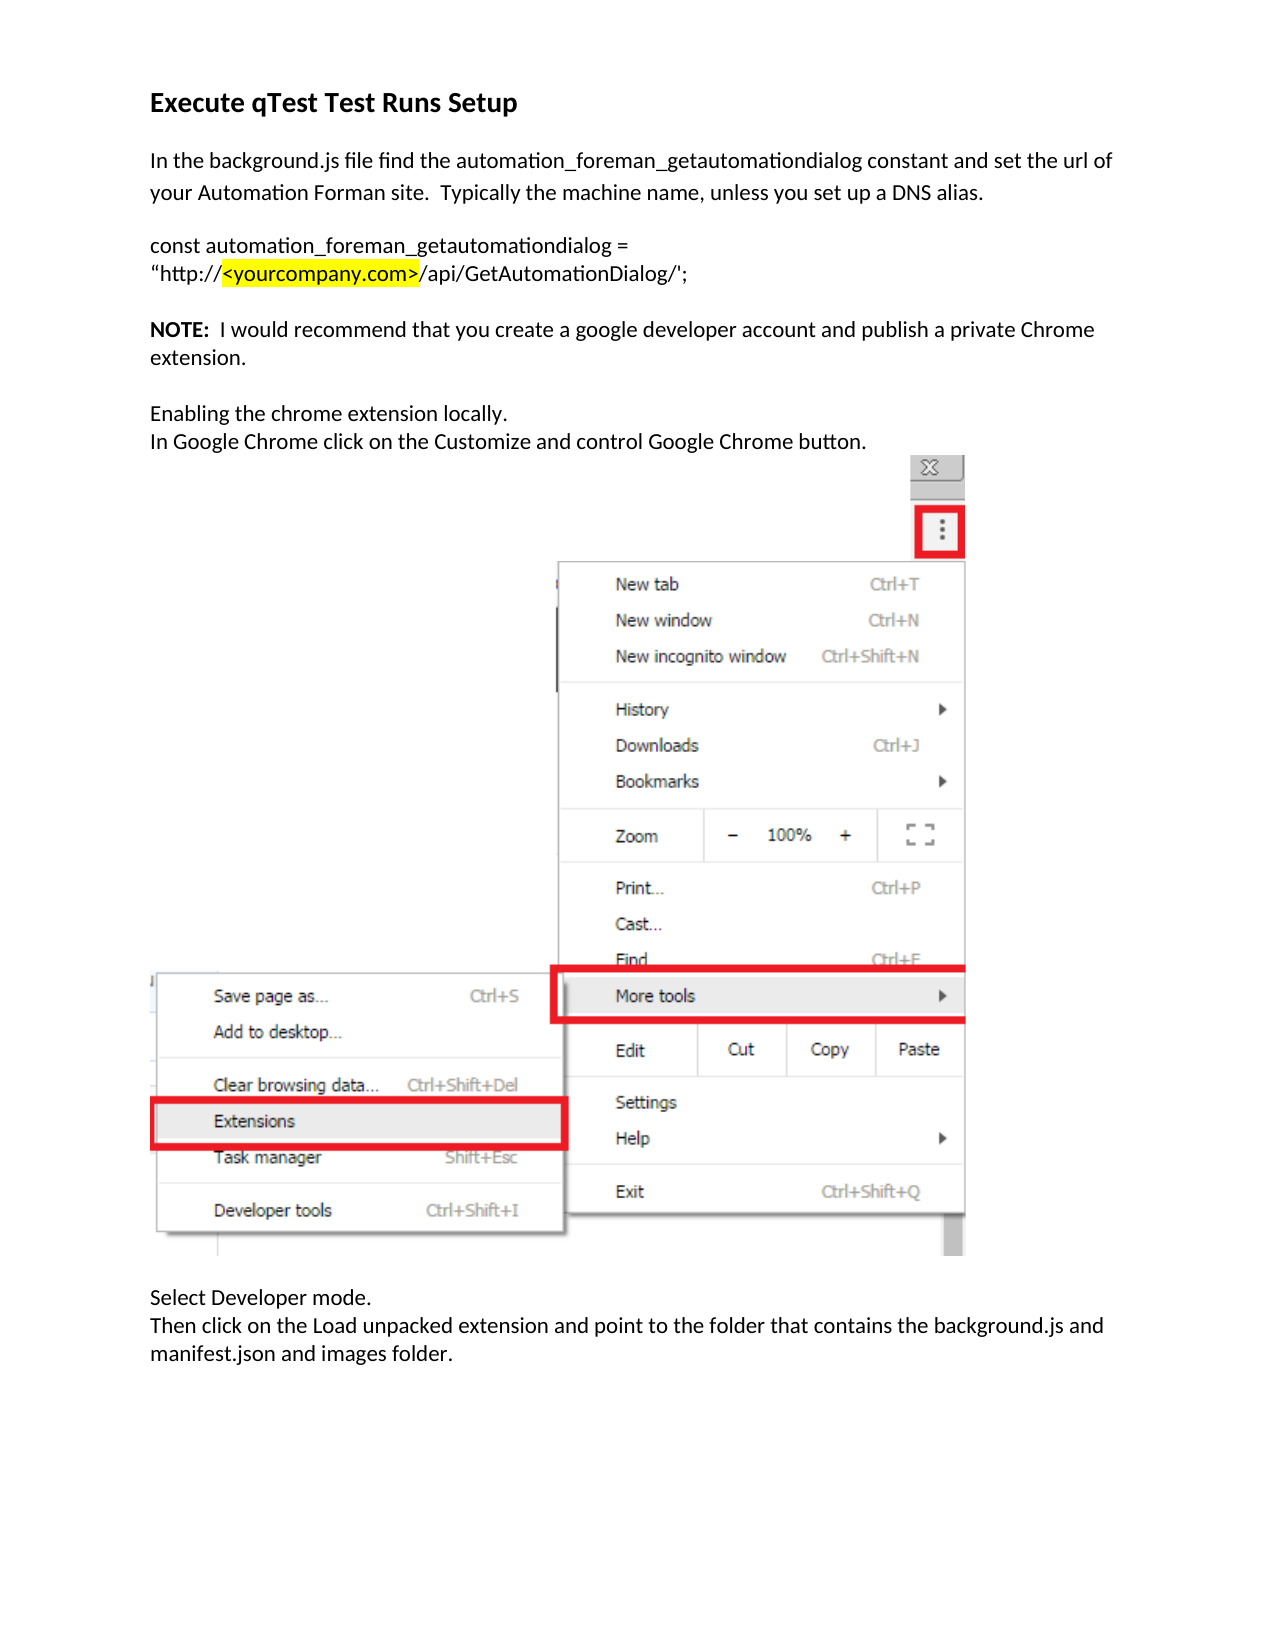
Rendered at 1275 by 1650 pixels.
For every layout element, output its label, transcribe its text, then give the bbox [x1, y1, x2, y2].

text Then click on the Load unpacked extension and point to the folder that contains the background.js and manifest.json and images folder. [150, 1312, 1125, 1368]
picture [150, 455, 966, 1256]
text Execute qTest Test Runs Setup [150, 84, 1125, 120]
text In the background.js file find the automation_foreman_getautomationdialog constant and set the url of your Automation Forman site. Typically the machine name, unless you set up a DNS alias. [150, 146, 1125, 206]
text Enabling the chrome extension locally. [150, 399, 1125, 427]
text const automation_foreman_getautomationdialog = “http://<yourcompany.com>/api/GetAutomationDialog/'; [150, 231, 1125, 287]
text NOTE: I would recommend that you create a google developer account and publish a private Chrome extension. [150, 315, 1125, 371]
text Select Developer mode. [150, 1283, 1125, 1312]
text In Google Chrome click on the Customize and control Google Chrome button. [150, 427, 1125, 456]
